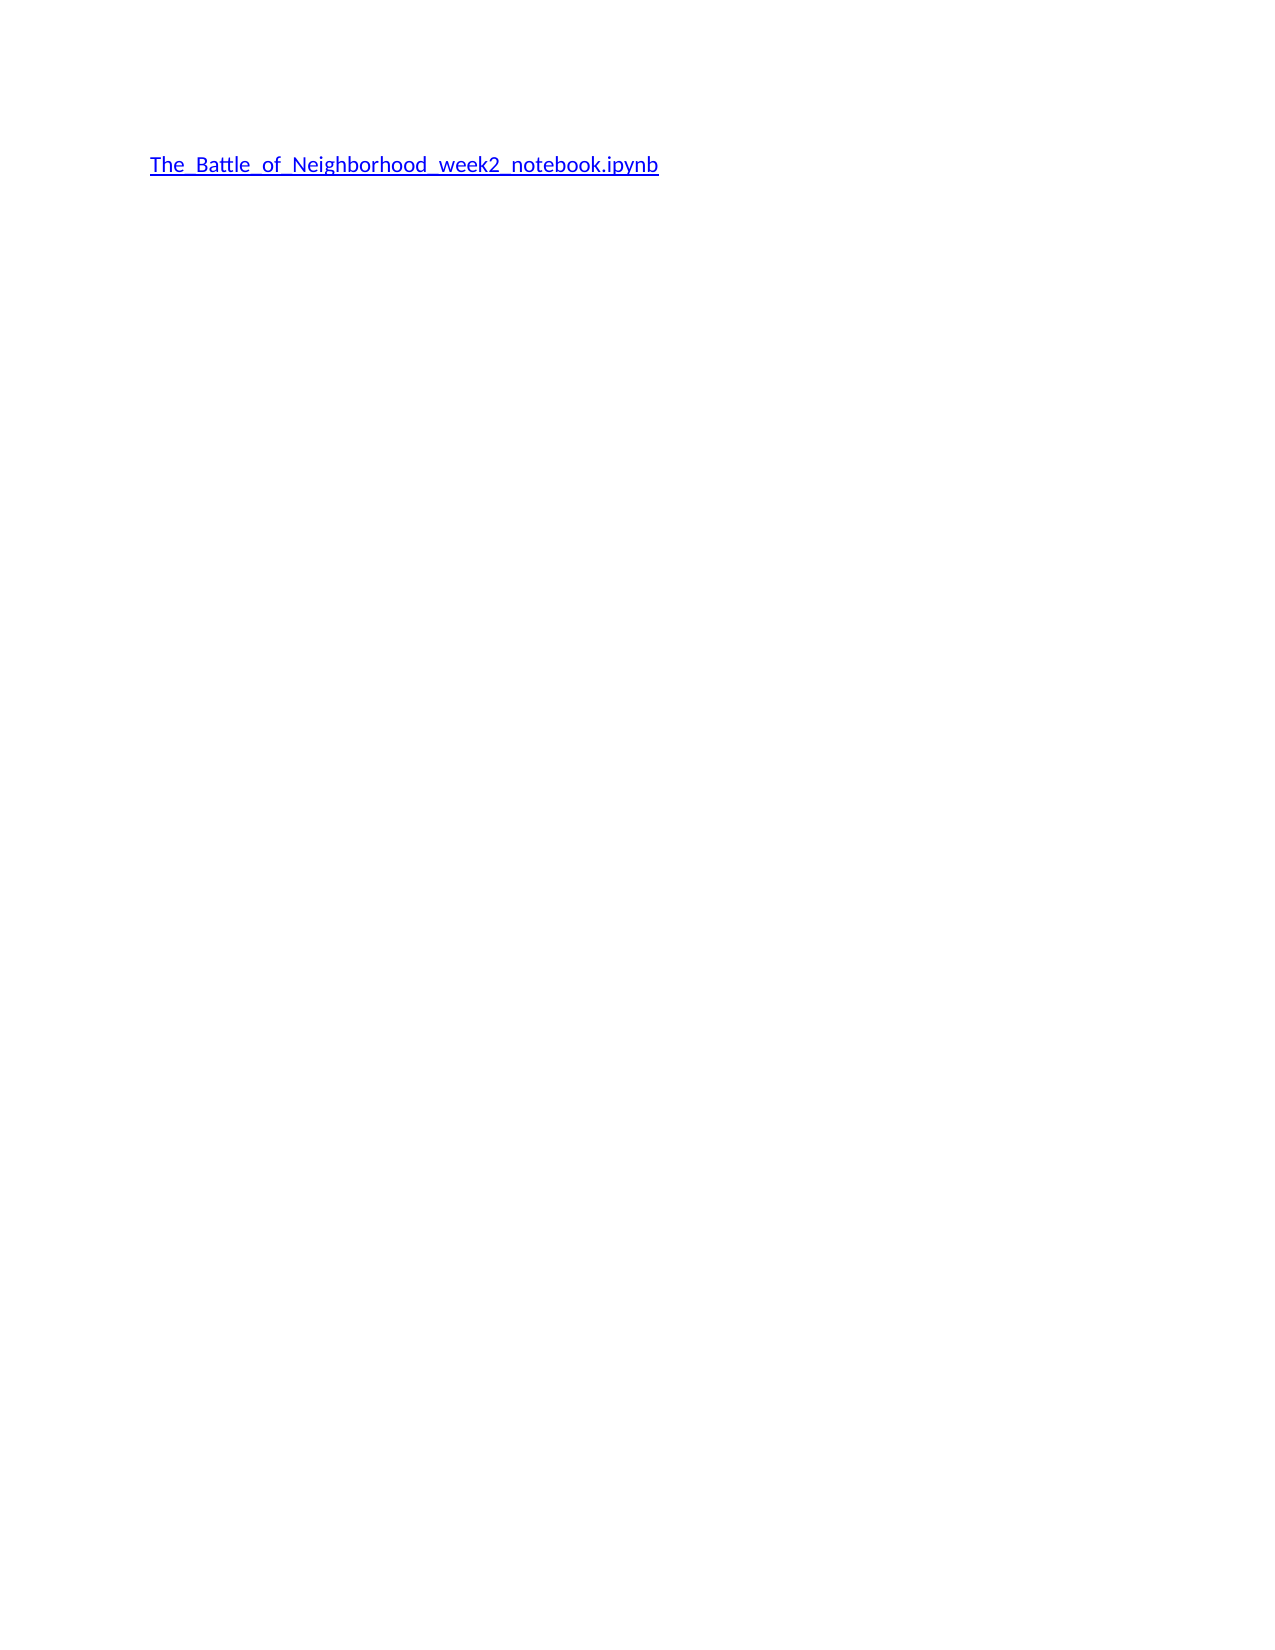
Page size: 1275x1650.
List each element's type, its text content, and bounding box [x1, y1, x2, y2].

text The_Battle_of_Neighborhood_week2_notebook.ipynb [150, 150, 1125, 178]
